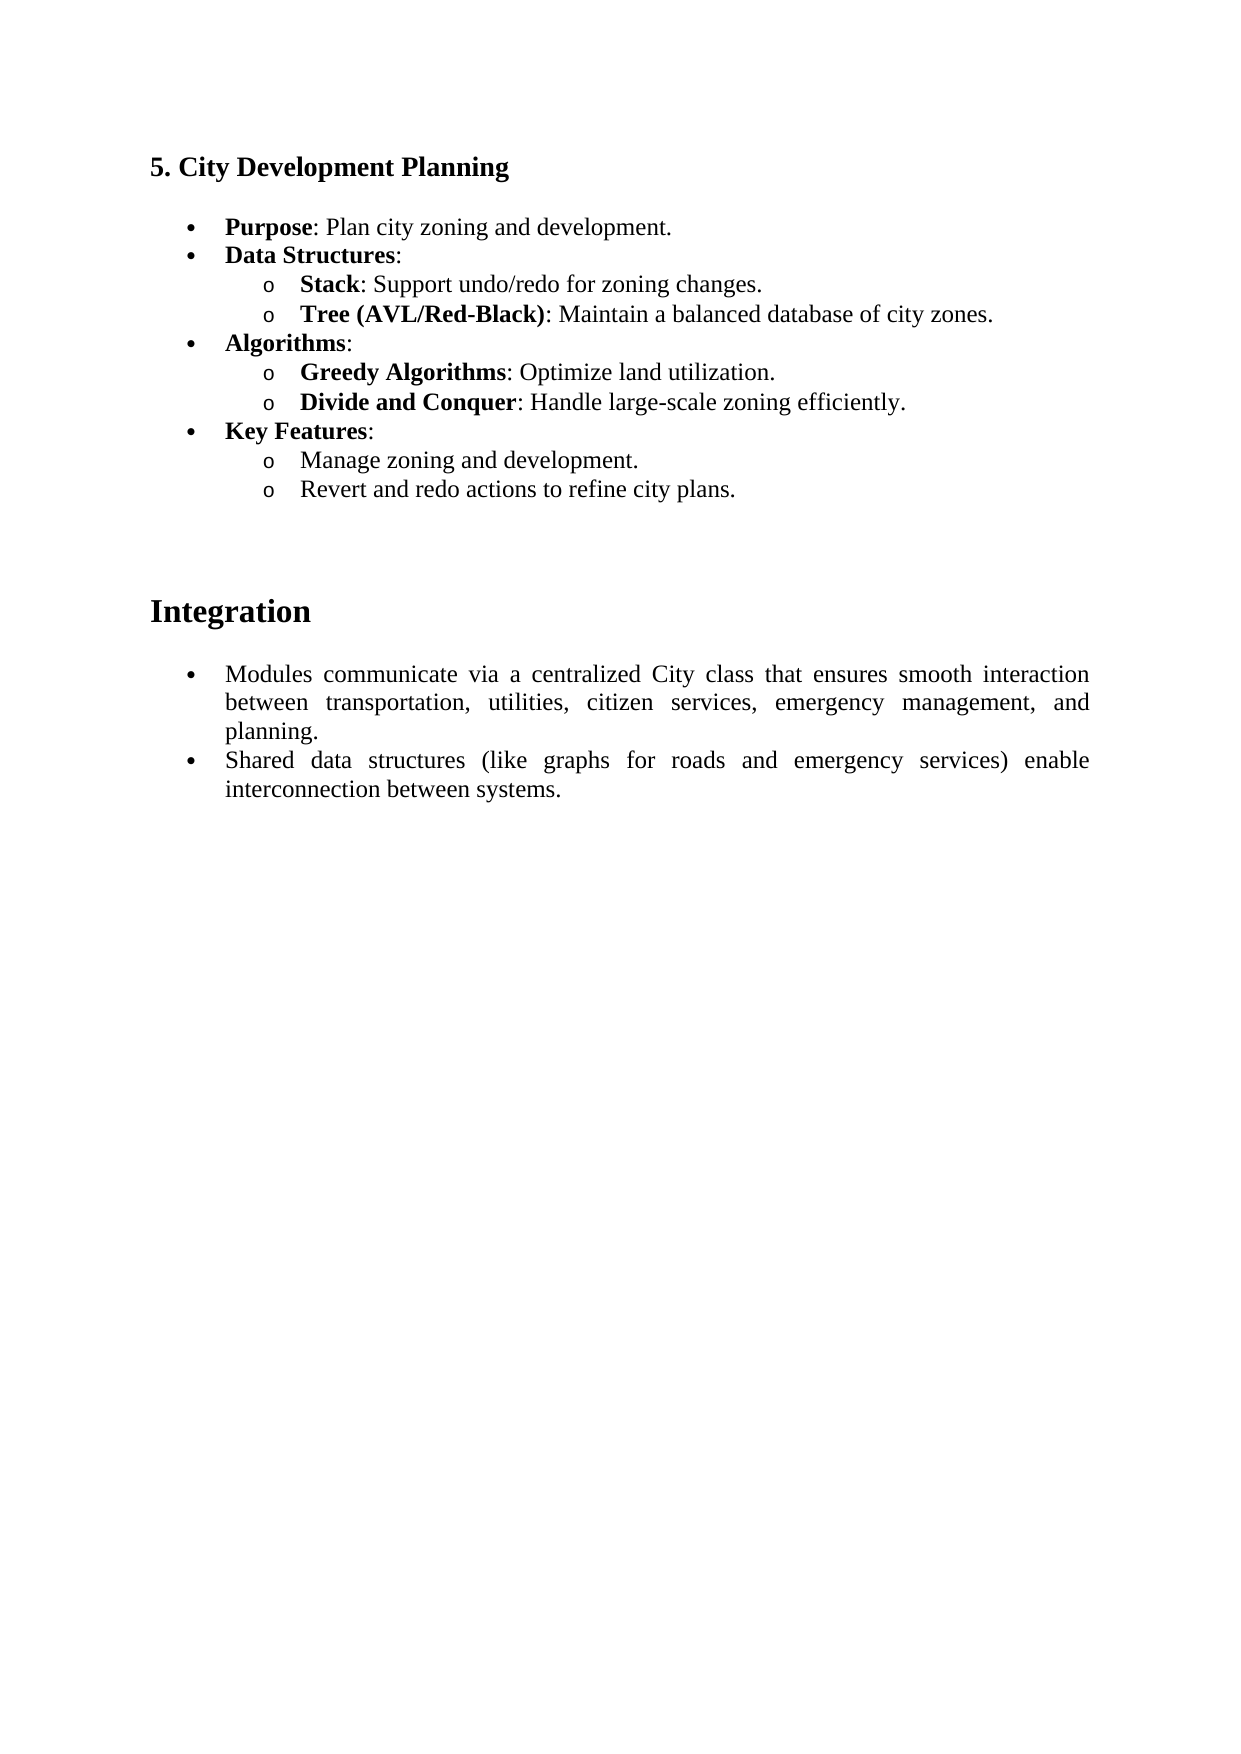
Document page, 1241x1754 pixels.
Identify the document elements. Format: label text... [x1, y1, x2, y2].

list Purpose: Plan city zoning and development. [187, 212, 1090, 240]
list Revert and redo actions to refine city plans. [262, 474, 1090, 504]
list Greedy Algorithms: Optimize land utilization. [262, 357, 1090, 387]
list Algorithms: [187, 328, 1090, 357]
list Data Structures: [187, 240, 1090, 269]
text Integration [150, 591, 1090, 629]
list Manage zoning and development. [262, 445, 1090, 474]
list Key Features: [187, 416, 1090, 445]
text 5. City Development Planning [150, 150, 1090, 182]
list Modules communicate via a centralized City class that ensures smooth interaction between transportation, utilities, citizen services, emergency management, and planning. [187, 659, 1090, 745]
list Tree (AVL/Red-Black): Maintain a balanced database of city zones. [262, 299, 1090, 328]
list Stack: Support undo/redo for zoning changes. [262, 269, 1090, 299]
list Divide and Conquer: Handle large-scale zoning efficiently. [262, 387, 1090, 416]
list Shared data structures (like graphs for roads and emergency services) enable interconnection between systems. [187, 745, 1090, 802]
